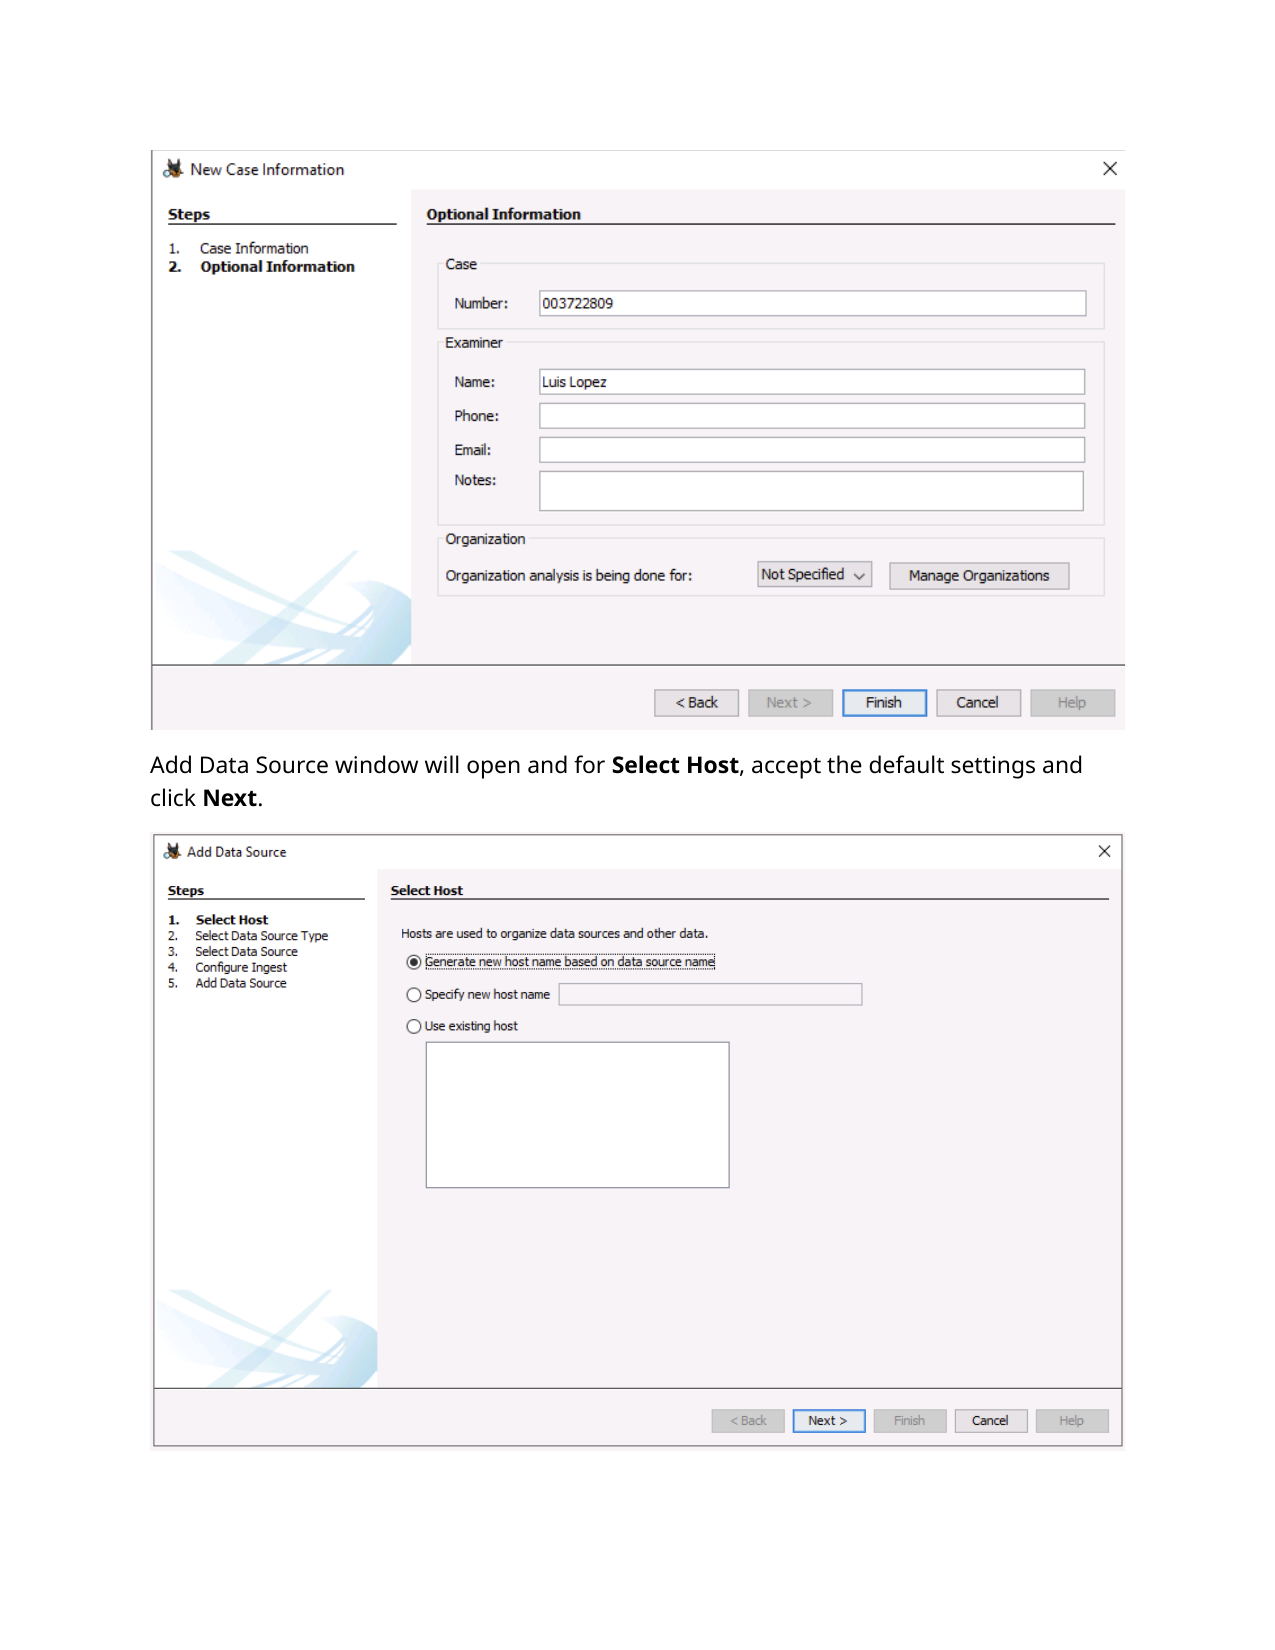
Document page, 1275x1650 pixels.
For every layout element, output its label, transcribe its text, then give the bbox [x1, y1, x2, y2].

picture [150, 150, 1125, 730]
text Add Data Source window will open and for Select Host, accept the default settings and click Next. [150, 749, 1125, 814]
picture [150, 832, 1125, 1451]
